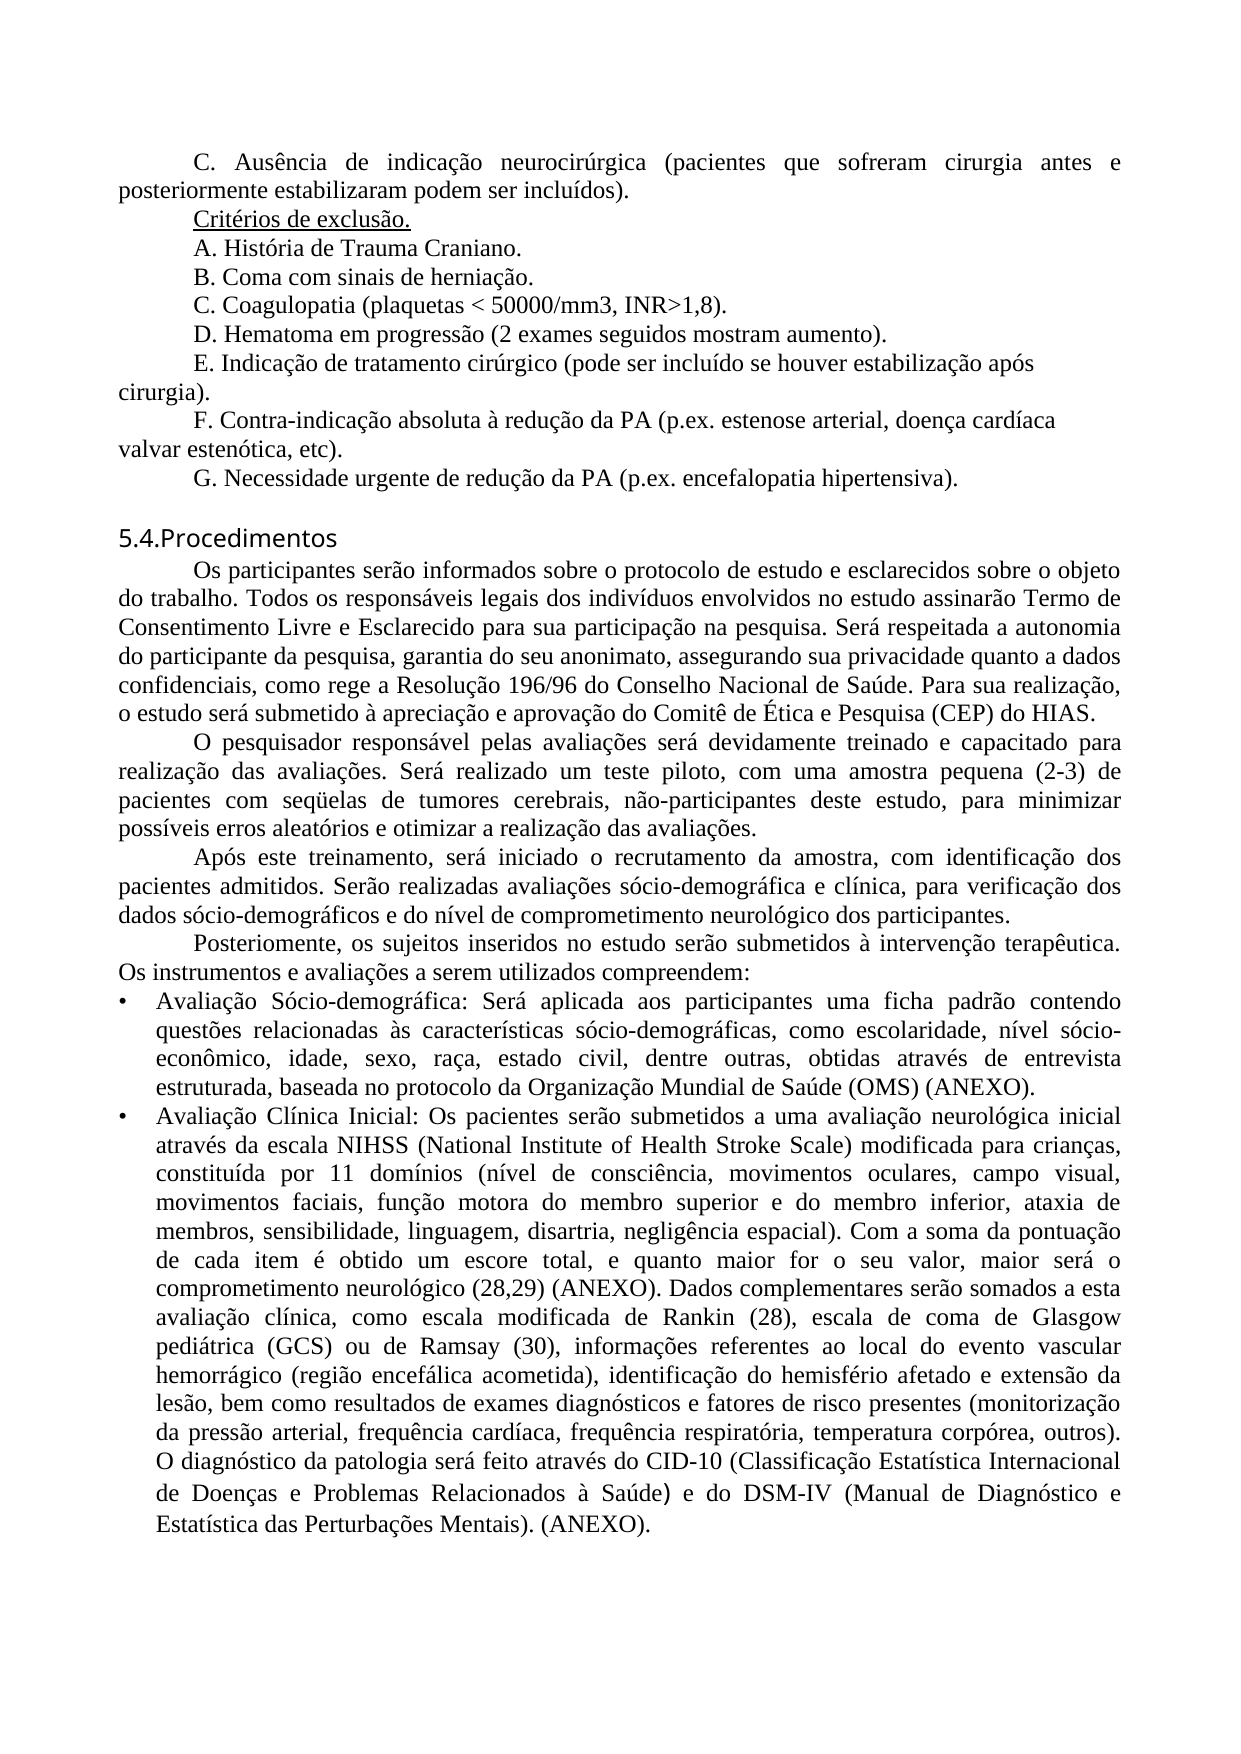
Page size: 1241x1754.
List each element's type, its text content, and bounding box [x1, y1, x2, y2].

text Os participantes serão informados sobre o protocolo de estudo e esclarecidos sobre o objeto do trabalho. Todos os responsáveis legais dos indivíduos envolvidos no estudo assinarão Termo de Consentimento Livre e Esclarecido para sua participação na pesquisa. Será respeitada a autonomia do participante da pesquisa, garantia do seu anonimato, assegurando sua privacidade quanto a dados confidenciais, como rege a Resolução 196/96 do Conselho Nacional de Saúde. Para sua realização, o estudo será submetido à apreciação e aprovação do Comitê de Ética e Pesquisa (CEP) do HIAS. [118, 555, 1122, 727]
text G. Necessidade urgente de redução da PA (p.ex. encefalopatia hipertensiva). [118, 463, 1122, 492]
list Avaliação Sócio-demográfica: Será aplicada aos participantes uma ficha padrão contendo questões relacionadas às características sócio-demográficas, como escolaridade, nível sócio-econômico, idade, sexo, raça, estado civil, dentre outras, obtidas através de entrevista estruturada, baseada no protocolo da Organização Mundial de Saúde (OMS) (ANEXO). [118, 986, 1122, 1101]
text Após este treinamento, será iniciado o recrutamento da amostra, com identificação dos pacientes admitidos. Serão realizadas avaliações sócio-demográfica e clínica, para verificação dos dados sócio-demográficos e do nível de comprometimento neurológico dos participantes. [118, 842, 1122, 928]
text C. Ausência de indicação neurocirúrgica (pacientes que sofreram cirurgia antes e posteriormente estabilizaram podem ser incluídos). [118, 147, 1122, 204]
text Critérios de exclusão. [118, 204, 1122, 233]
text O pesquisador responsável pelas avaliações será devidamente treinado e capacitado para realização das avaliações. Será realizado um teste piloto, com uma amostra pequena (2-3) de pacientes com seqüelas de tumores cerebrais, não-participantes deste estudo, para minimizar possíveis erros aleatórios e otimizar a realização das avaliações. [118, 727, 1122, 842]
text 5.4.Procedimentos [118, 521, 1122, 555]
text D. Hematoma em progressão (2 exames seguidos mostram aumento). [118, 319, 1122, 348]
text E. Indicação de tratamento cirúrgico (pode ser incluído se houver estabilização após cirurgia). [118, 348, 1122, 406]
text A. História de Trauma Craniano. [118, 233, 1122, 262]
text C. Coagulopatia (plaquetas < 50000/mm3, INR>1,8). [118, 291, 1122, 319]
text Posteriomente, os sujeitos inseridos no estudo serão submetidos à intervenção terapêutica. Os instrumentos e avaliações a serem utilizados compreendem: [118, 928, 1122, 986]
list Avaliação Clínica Inicial: Os pacientes serão submetidos a uma avaliação neurológica inicial através da escala NIHSS (National Institute of Health Stroke Scale) modificada para crianças, constituída por 11 domínios (nível de consciência, movimentos oculares, campo visual, movimentos faciais, função motora do membro superior e do membro inferior, ataxia de membros, sensibilidade, linguagem, disartria, negligência espacial). Com a soma da pontuação de cada item é obtido um escore total, e quanto maior for o seu valor, maior será o comprometimento neurológico (28,29) (ANEXO). Dados complementares serão somados a esta avaliação clínica, como escala modificada de Rankin (28), escala de coma de Glasgow pediátrica (GCS) ou de Ramsay (30), informações referentes ao local do evento vascular hemorrágico (região encefálica acometida), identificação do hemisfério afetado e extensão da lesão, bem como resultados de exames diagnósticos e fatores de risco presentes (monitorização da pressão arterial, frequência cardíaca, frequência respiratória, temperatura corpórea, outros). O diagnóstico da patologia será feito através do CID-10 (Classificação Estatística Internacional de Doenças e Problemas Relacionados à Saúde) e do DSM-IV (Manual de Diagnóstico e Estatística das Perturbações Mentais). (ANEXO). [118, 1101, 1122, 1537]
text F. Contra-indicação absoluta à redução da PA (p.ex. estenose arterial, doença cardíaca valvar estenótica, etc). [118, 406, 1122, 463]
text B. Coma com sinais de herniação. [118, 262, 1122, 291]
